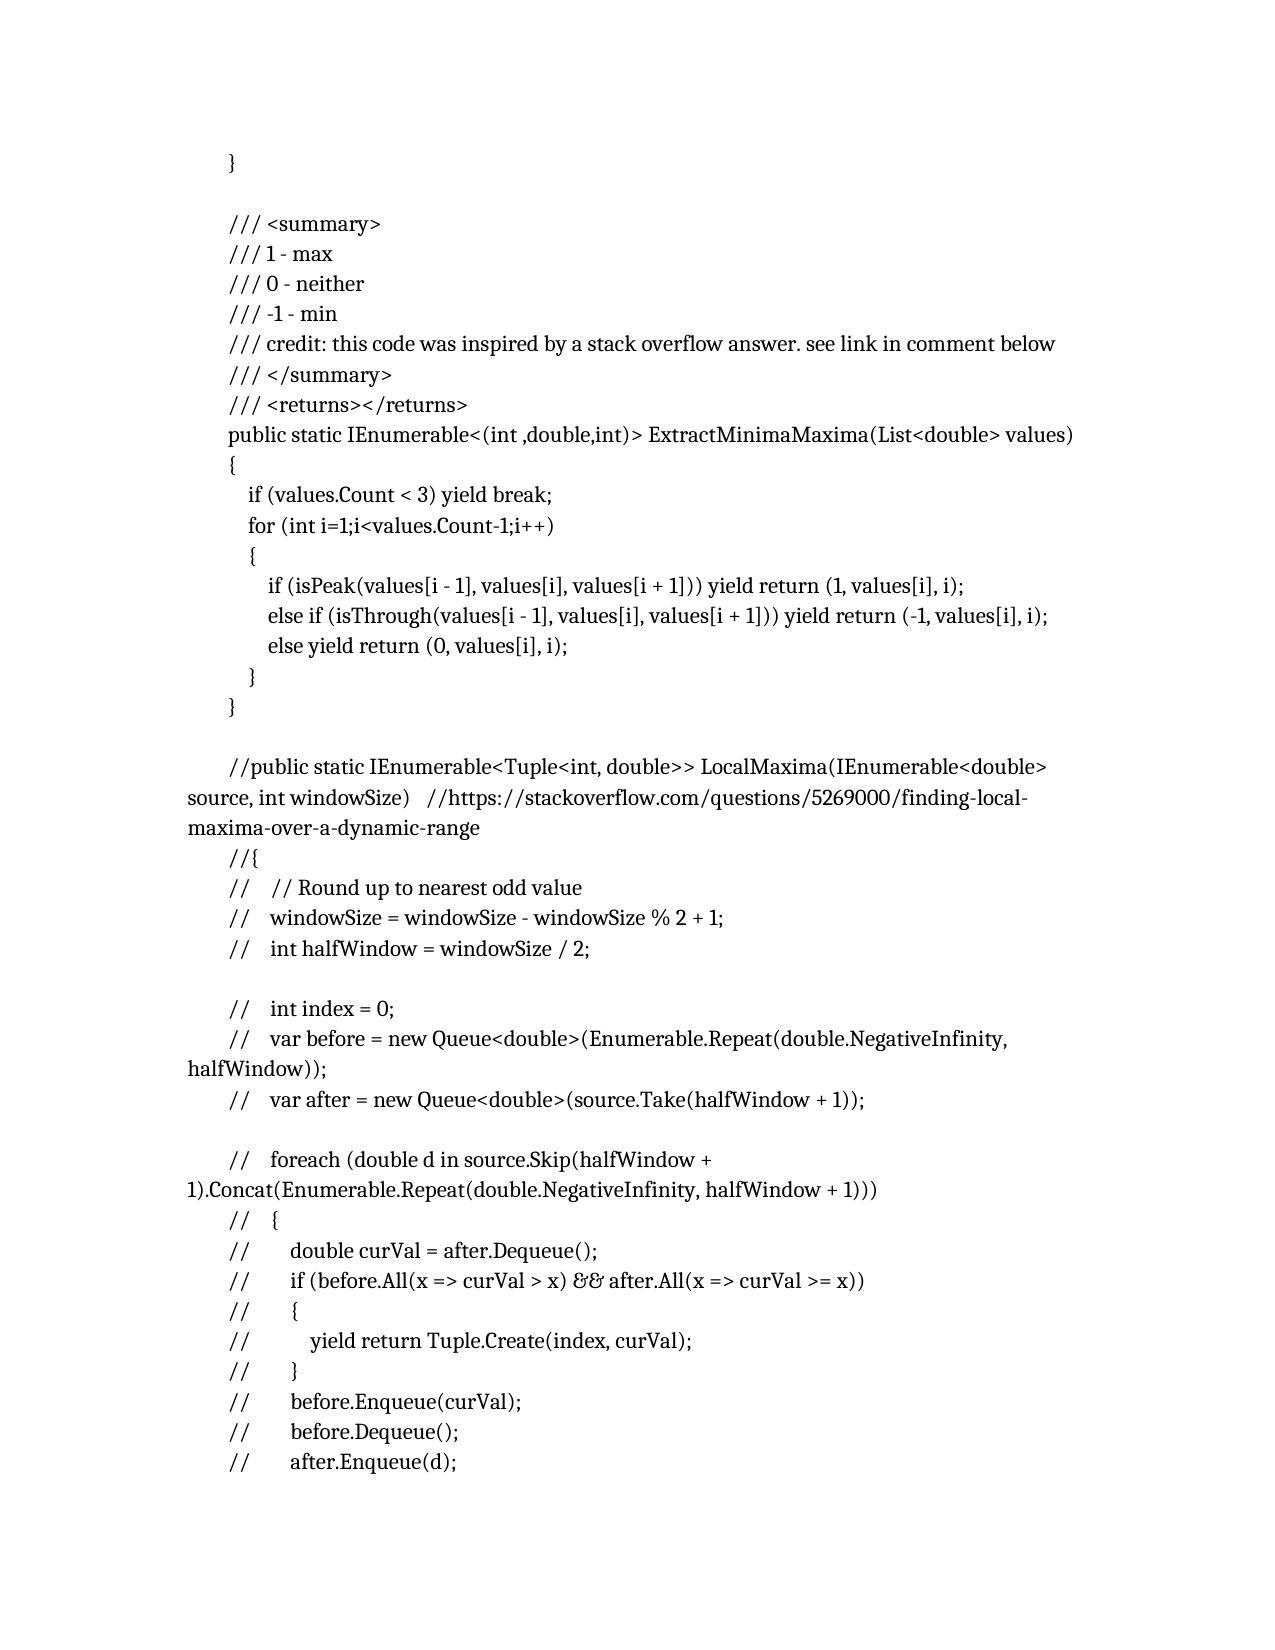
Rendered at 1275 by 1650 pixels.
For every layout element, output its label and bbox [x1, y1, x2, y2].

text [187, 150, 1087, 1475]
